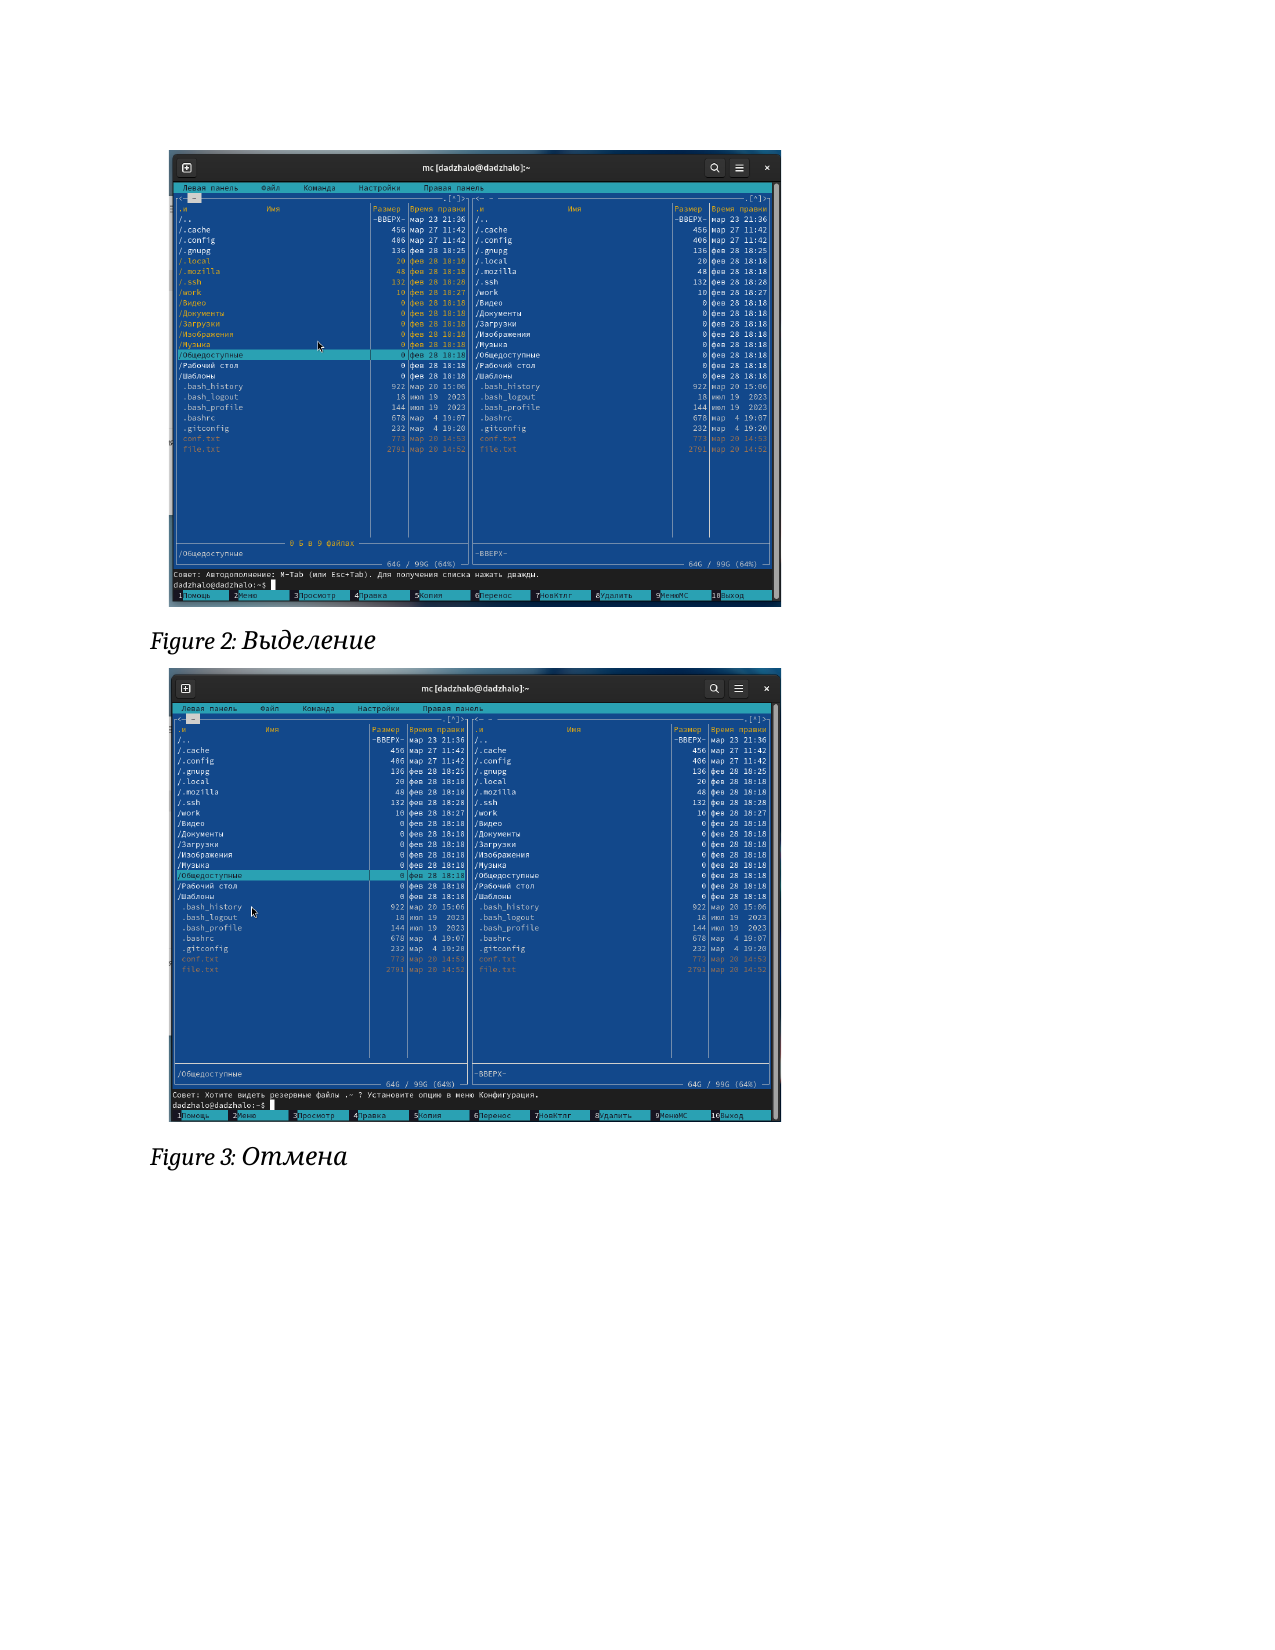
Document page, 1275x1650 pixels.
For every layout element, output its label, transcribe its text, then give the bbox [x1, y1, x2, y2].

text Figure 3: Отмена [150, 1143, 1125, 1171]
text Figure 2: Выделение [150, 627, 1125, 656]
picture [168, 668, 782, 1122]
picture [168, 150, 782, 607]
